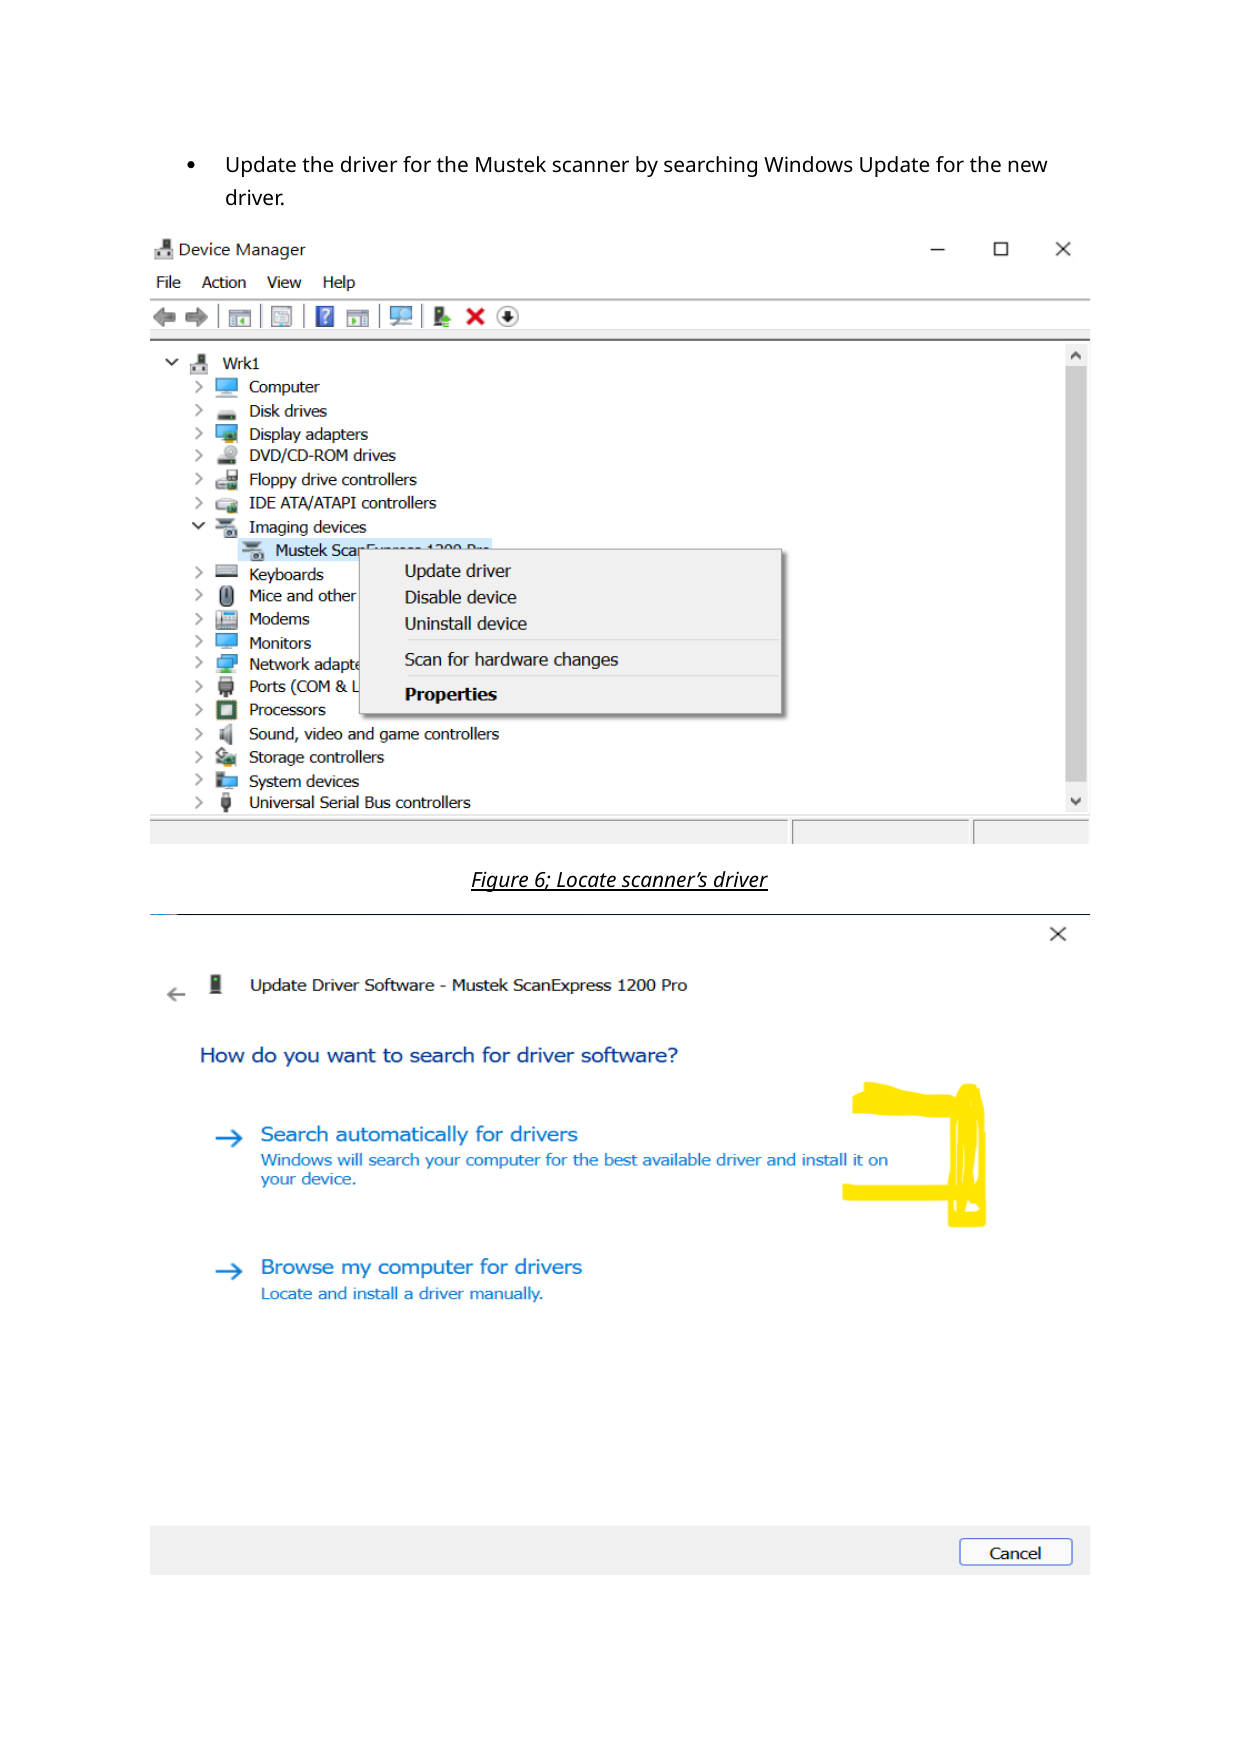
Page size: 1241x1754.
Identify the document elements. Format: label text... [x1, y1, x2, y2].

picture [150, 231, 1091, 844]
list Update the driver for the Mustek scanner by searching Windows Update for the new driver. [187, 150, 1090, 211]
picture [150, 914, 1091, 1575]
text Figure 6; Locate scanner’s driver [150, 865, 1090, 893]
